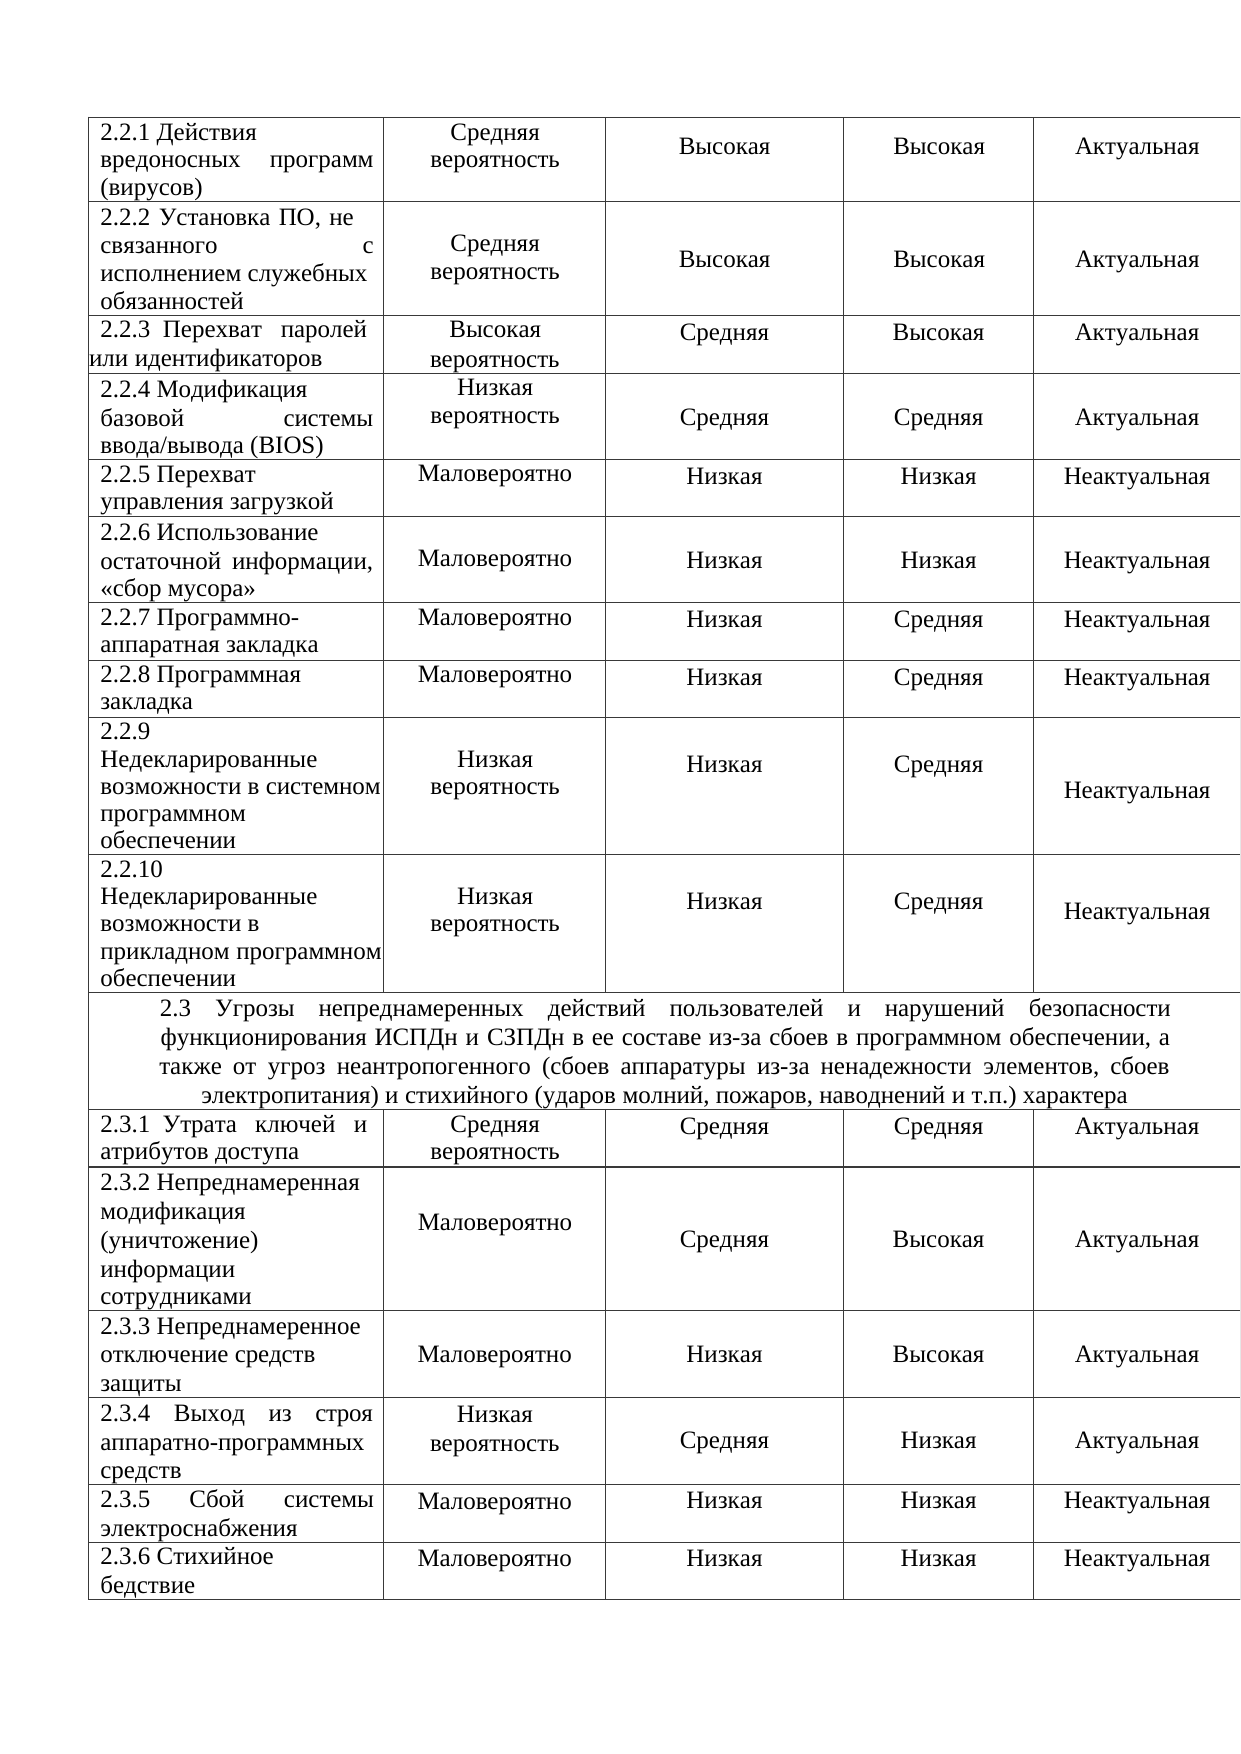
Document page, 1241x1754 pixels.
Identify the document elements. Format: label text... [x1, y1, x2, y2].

table_cell Высокая [606, 118, 843, 201]
table_cell Средняя [606, 374, 843, 459]
table_cell Средняя [844, 718, 1033, 854]
table_cell Маловероятно [384, 603, 605, 659]
table_cell Низкая вероятность [384, 855, 605, 992]
table_cell Неактуальная [1034, 1485, 1240, 1542]
table_cell 2.2.3 Перехват паролей или идентификаторов [89, 316, 383, 373]
table_cell Низкая [606, 661, 843, 717]
table_cell Высокая [844, 118, 1033, 201]
table_cell Низкая [844, 460, 1033, 516]
table_cell Низкая [606, 517, 843, 602]
table_cell Актуальная [1034, 374, 1240, 459]
table_cell Маловероятно [384, 1485, 605, 1542]
table_cell Средняя [606, 1110, 843, 1166]
table_cell 2.3.4 Выход из строя аппаратно-программных средств [89, 1398, 383, 1484]
table_cell Актуальная [1034, 1168, 1240, 1310]
table_cell Средняя [844, 374, 1033, 459]
table_cell Маловероятно [384, 460, 605, 516]
table_cell Средняя [844, 1110, 1033, 1166]
table_cell Маловероятно [384, 1311, 605, 1397]
table_cell Низкая вероятность [384, 374, 605, 459]
table_cell Низкая [844, 1485, 1033, 1542]
table_cell 2.3 Угрозы непреднамеренных действий пользователей и нарушений безопасности функционирования ИСПДн и СЗПДн в ее составе из-за сбоев в программном обеспечении, а также от угроз неантропогенного (сбоев аппаратуры из-за ненадежности элементов, сбоев электропитания) и стихийного (ударов молний, пожаров, наводнений и т.п.) характера [89, 993, 1240, 1109]
table_cell 2.2.10 Недекларированные возможности в прикладном программном обеспечении [89, 855, 383, 992]
table_cell Актуальная [1034, 1398, 1240, 1484]
table_cell 2.2.9 Недекларированные возможности в системном программном обеспечении [89, 718, 383, 854]
table_cell Высокая вероятность [384, 316, 605, 373]
table_cell Низкая [606, 603, 843, 659]
table_cell 2.2.8 Программная закладка [89, 661, 383, 717]
table_cell Маловероятно [384, 517, 605, 602]
table_cell Маловероятно [384, 661, 605, 717]
table_cell Актуальная [1034, 1110, 1240, 1166]
table_cell Средняя [844, 603, 1033, 659]
table_cell Низкая [606, 1485, 843, 1542]
table_cell Актуальная [1034, 316, 1240, 373]
table_cell Высокая [606, 202, 843, 315]
table_cell Высокая [844, 1168, 1033, 1310]
table_cell 2.2.1 Действия вредоносных программ (вирусов) [89, 118, 383, 201]
table_cell Неактуальная [1034, 855, 1240, 992]
table_cell Неактуальная [1034, 661, 1240, 717]
table_cell Средняя [606, 1168, 843, 1310]
table_cell Высокая [844, 202, 1033, 315]
table_cell Низкая вероятность [384, 718, 605, 854]
table_cell 2.2.6 Использование остаточной информации, «сбор мусора» [89, 517, 383, 602]
table_cell Низкая вероятность [384, 1398, 605, 1484]
table_cell Низкая [844, 1398, 1033, 1484]
table_cell Средняя [606, 316, 843, 373]
table_cell Маловероятно [384, 1543, 605, 1599]
table_cell Актуальная [1034, 202, 1240, 315]
table_cell Низкая [844, 517, 1033, 602]
table_cell Низкая [606, 1311, 843, 1397]
table_cell Низкая [606, 460, 843, 516]
table_cell Низкая [606, 855, 843, 992]
table_cell 2.2.2 Установка ПО, не связанного с исполнением служебных обязанностей [89, 202, 383, 315]
table_cell Неактуальная [1034, 460, 1240, 516]
table_cell Средняя [606, 1398, 843, 1484]
table_cell 2.3.6 Стихийное бедствие [89, 1543, 383, 1599]
table_cell Низкая [844, 1543, 1033, 1599]
table_cell Средняя [844, 661, 1033, 717]
table_cell Актуальная [1034, 118, 1240, 201]
table_cell Неактуальная [1034, 517, 1240, 602]
table_cell Средняя вероятность [384, 118, 605, 201]
table_cell Низкая [606, 1543, 843, 1599]
table_cell Неактуальная [1034, 718, 1240, 854]
table_cell Маловероятно [384, 1168, 605, 1310]
table_cell Неактуальная [1034, 1543, 1240, 1599]
table_cell 2.3.1 Утрата ключей и атрибутов доступа [89, 1110, 383, 1166]
table_cell 2.3.3 Непреднамеренное отключение средств защиты [89, 1311, 383, 1397]
table_cell 2.2.5 Перехват управления загрузкой [89, 460, 383, 516]
table_cell Низкая [606, 718, 843, 854]
table_cell 2.2.4 Модификация базовой системы ввода/вывода (BIOS) [89, 374, 383, 459]
table_cell Высокая [844, 1311, 1033, 1397]
table_cell 2.2.7 Программно- аппаратная закладка [89, 603, 383, 659]
table_cell Средняя вероятность [384, 202, 605, 315]
table_cell Средняя [844, 855, 1033, 992]
table_cell 2.3.5 Сбой системы электроснабжения [89, 1485, 383, 1542]
table_cell Актуальная [1034, 1311, 1240, 1397]
table_cell Высокая [844, 316, 1033, 373]
table_cell Неактуальная [1034, 603, 1240, 659]
table_cell 2.3.2 Непреднамеренная модификация (уничтожение) информации сотрудниками [89, 1168, 383, 1310]
table_cell Средняя вероятность [384, 1110, 605, 1166]
